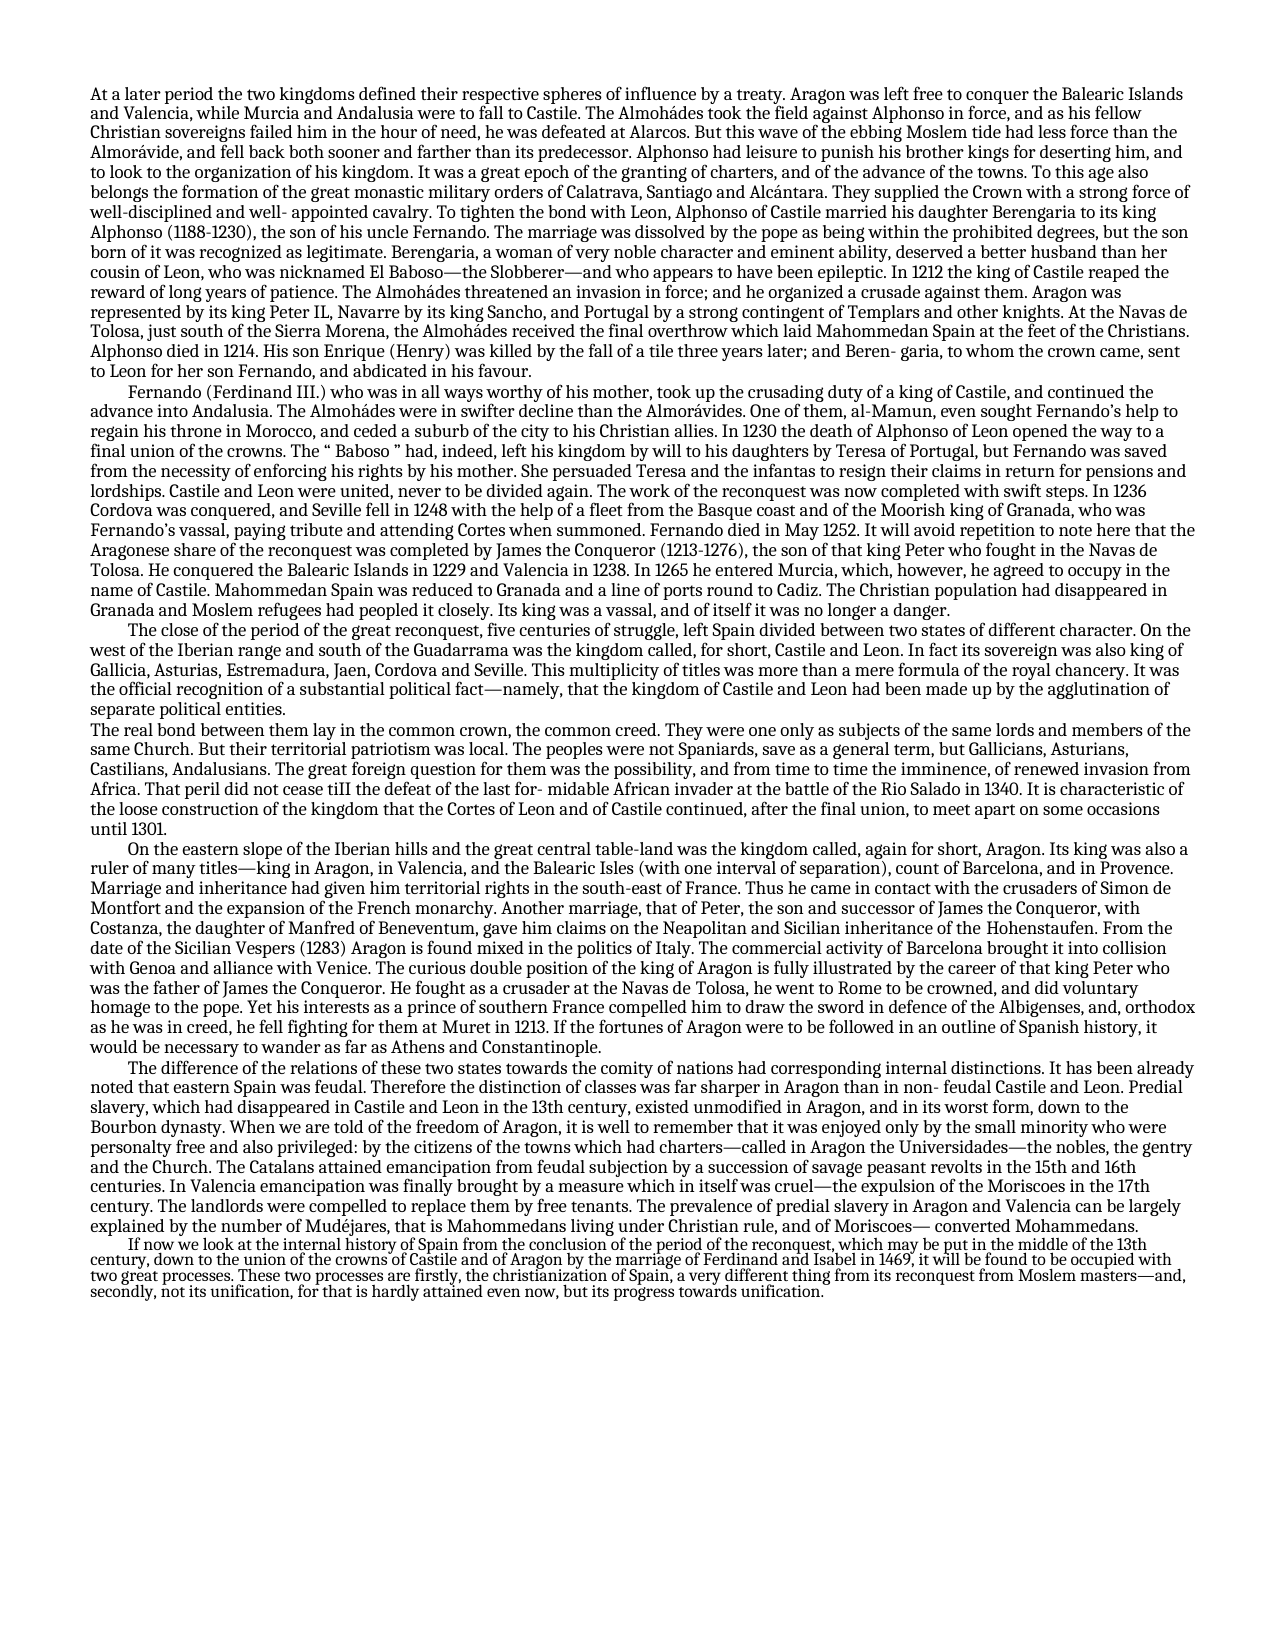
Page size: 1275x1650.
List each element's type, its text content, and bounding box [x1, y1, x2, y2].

text Fernando (Ferdinand III.) who was in all ways worthy of his mother, took up the crusading duty of a king of Castile, and continued the advance into Andalusia. The Almohádes were in swifter decline than the Almorávides. One of them, al-Mamun, even sought Fernando’s help to regain his throne in Morocco, and ceded a suburb of the city to his Christian allies. In 1230 the death of Alphonso of Leon opened the way to a final union of the crowns. The “ Baboso ” had, indeed, left his kingdom by will to his daughters by Teresa of Portugal, but Fernando was saved from the necessity of enforcing his rights by his mother. She persuaded Teresa and the infantas to resign their claims in return for pensions and lordships. Castile and Leon were united, never to be divided again. The work of the reconquest was now completed with swift steps. In 1236 Cordova was conquered, and Seville fell in 1248 with the help of a fleet from the Basque coast and of the Moorish king of Granada, who was Fernando’s vassal, paying tribute and attending Cortes when summoned. Fernando died in May 1252. It will avoid repetition to note here that the Aragonese share of the reconquest was completed by James the Conqueror (1213-1276), the son of that king Peter who fought in the Navas de Tolosa. He conquered the Balearic Islands in 1229 and Valencia in 1238. In 1265 he entered Murcia, which, however, he agreed to occupy in the name of Castile. Mahommedan Spain was reduced to Granada and a line of ports round to Cadiz. The Christian population had disappeared in Granada and Moslem refugees had peopled it closely. Its king was a vassal, and of itself it was no longer a danger. [90, 382, 1200, 621]
text At a later period the two kingdoms defined their respective spheres of influence by a treaty. Aragon was left free to conquer the Balearic Islands and Valencia, while Murcia and Andalusia were to fall to Castile. The Almohádes took the field against Alphonso in force, and as his fellow Christian sovereigns failed him in the hour of need, he was defeated at Alarcos. But this wave of the ebbing Moslem tide had less force than the Almorávide, and fell back both sooner and farther than its predecessor. Alphonso had leisure to punish his brother kings for deserting him, and to look to the organization of his kingdom. It was a great epoch of the granting of charters, and of the advance of the towns. To this age also belongs the formation of the great monastic military orders of Calatrava, Santiago and Alcántara. They supplied the Crown with a strong force of well-disciplined and well- appointed cavalry. To tighten the bond with Leon, Alphonso of Castile married his daughter Berengaria to its king Alphonso (1188-1230), the son of his uncle Fernando. The marriage was dissolved by the pope as being within the prohibited degrees, but the son born of it was recognized as legitimate. Berengaria, a woman of very noble character and eminent ability, deserved a better husband than her cousin of Leon, who was nicknamed El Baboso—the Slobberer—and who appears to have been epileptic. In 1212 the king of Castile reaped the reward of long years of patience. The Almohádes threatened an invasion in force; and he organized a crusade against them. Aragon was represented by its king Peter IL, Navarre by its king Sancho, and Portugal by a strong contingent of Templars and other knights. At the Navas de Tolosa, just south of the Sierra Morena, the Almohádes received the final overthrow which laid Mahommedan Spain at the feet of the Christians. Alphonso died in 1214. His son Enrique (Henry) was killed by the fall of a tile three years later; and Beren- garia, to whom the crown came, sent to Leon for her son Fernando, and abdicated in his favour. [90, 84, 1200, 382]
text The difference of the relations of these two states towards the comity of nations had corresponding internal distinctions. It has been already noted that eastern Spain was feudal. Therefore the distinction of classes was far sharper in Aragon than in non- feudal Castile and Leon. Predial slavery, which had disappeared in Castile and Leon in the 13th century, existed unmodified in Aragon, and in its worst form, down to the Bourbon dynasty. When we are told of the freedom of Aragon, it is well to remember that it was enjoyed only by the small minority who were personalty free and also privileged: by the citizens of the towns which had charters—called in Aragon the Universidades—the nobles, the gentry and the Church. The Catalans attained emancipation from feudal subjection by a succession of savage peasant revolts in the 15th and 16th centuries. In Valencia emancipation was finally brought by a measure which in itself was cruel—the expulsion of the Moriscoes in the 17th century. The landlords were compelled to replace them by free tenants. The prevalence of predial slavery in Aragon and Valencia can be largely explained by the number of Mudéjares, that is Mahommedans living under Christian rule, and of Moriscoes— converted Mohammedans. [90, 1058, 1200, 1237]
text The real bond between them lay in the common crown, the common creed. They were one only as subjects of the same lords and members of the same Church. But their territorial patriotism was local. The peoples were not Spaniards, save as a general term, but Gallicians, Asturians, Castilians, Andalusians. The great foreign question for them was the possibility, and from time to time the imminence, of renewed invasion from Africa. That peril did not cease tiII the defeat of the last for- midable African invader at the battle of the Rio Salado in 1340. It is characteristic of the loose construction of the kingdom that the Cortes of Leon and of Castile continued, after the final union, to meet apart on some occasions until 1301. [90, 720, 1200, 840]
text The close of the period of the great reconquest, five centuries of struggle, left Spain divided between two states of different character. On the west of the Iberian range and south of the Guadarrama was the kingdom called, for short, Castile and Leon. In fact its sovereign was also king of Gallicia, Asturias, Estremadura, Jaen, Cordova and Seville. This multiplicity of titles was more than a mere formula of the royal chancery. It was the official recognition of a substantial political fact—namely, that the kingdom of Castile and Leon had been made up by the agglutination of separate political entities. [90, 621, 1200, 720]
text On the eastern slope of the Iberian hills and the great central table-land was the kingdom called, again for short, Aragon. Its king was also a ruler of many titles—king in Aragon, in Valencia, and the Balearic Isles (with one interval of separation), count of Barcelona, and in Provence. Marriage and inheritance had given him territorial rights in the south-east of France. Thus he came in contact with the crusaders of Simon de Montfort and the expansion of the French monarchy. Another marriage, that of Peter, the son and successor of James the Conqueror, with Costanza, the daughter of Manfred of Beneventum, gave him claims on the Neapolitan and Sicilian inheritance of the Hohenstaufen. From the date of the Sicilian Vespers (1283) Aragon is found mixed in the politics of Italy. The commercial activity of Barcelona brought it into collision with Genoa and alliance with Venice. The curious double position of the king of Aragon is fully illustrated by the career of that king Peter who was the father of James the Conqueror. He fought as a crusader at the Navas de Tolosa, he went to Rome to be crowned, and did voluntary homage to the pope. Yet his interests as a prince of southern France compelled him to draw the sword in defence of the Albigenses, and, orthodox as he was in creed, he fell fighting for them at Muret in 1213. If the fortunes of Aragon were to be followed in an outline of Spanish history, it would be necessary to wander as far as Athens and Constantinople. [90, 840, 1200, 1058]
text If now we look at the internal history of Spain from the conclusion of the period of the reconquest, which may be put in the middle of the 13th century, down to the union of the crowns of Castile and of Aragon by the marriage of Ferdinand and Isabel in 1469, it will be found to be occupied with two great processes. These two processes are firstly, the christianization of Spain, a very different thing from its reconquest from Moslem masters—and, secondly, not its unification, for that is hardly attained even now, but its progress towards unification. [90, 1237, 1200, 1302]
